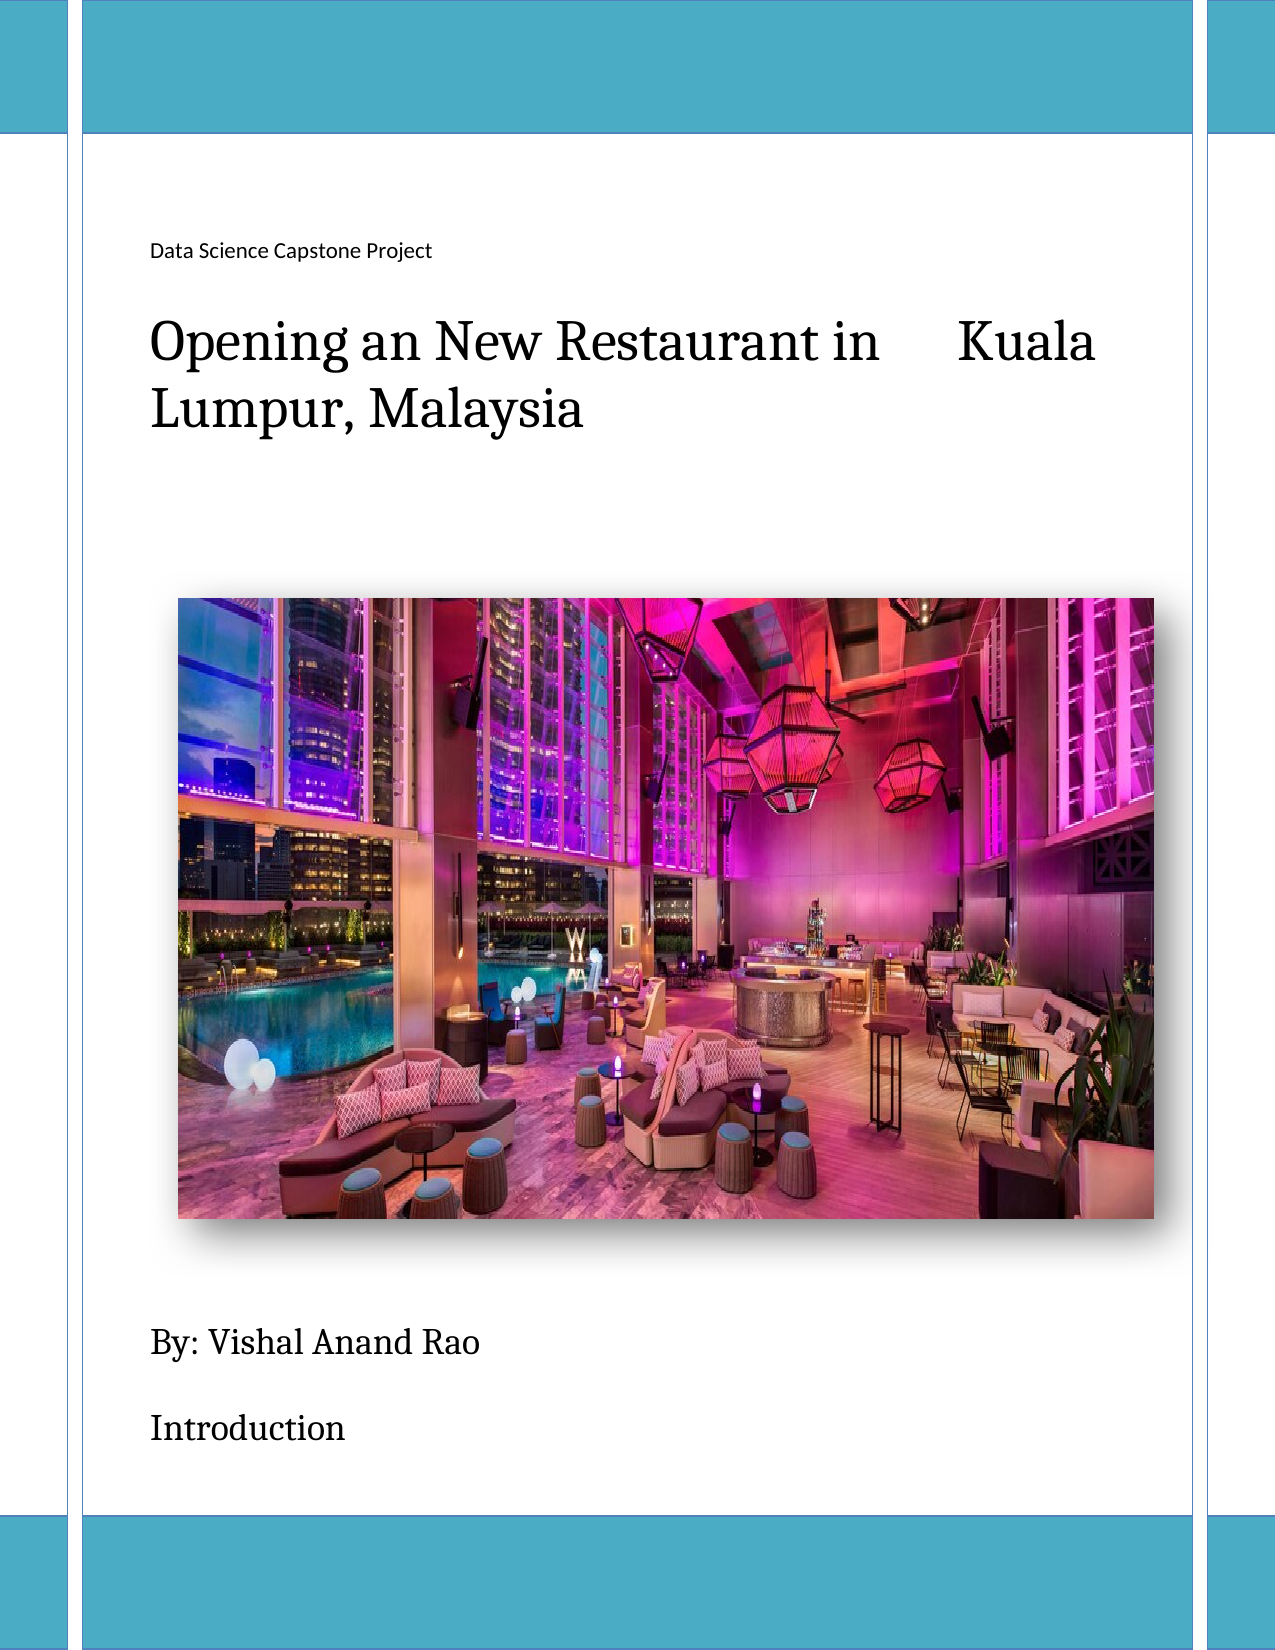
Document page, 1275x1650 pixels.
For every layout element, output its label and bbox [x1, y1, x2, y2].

picture [178, 598, 1154, 1219]
